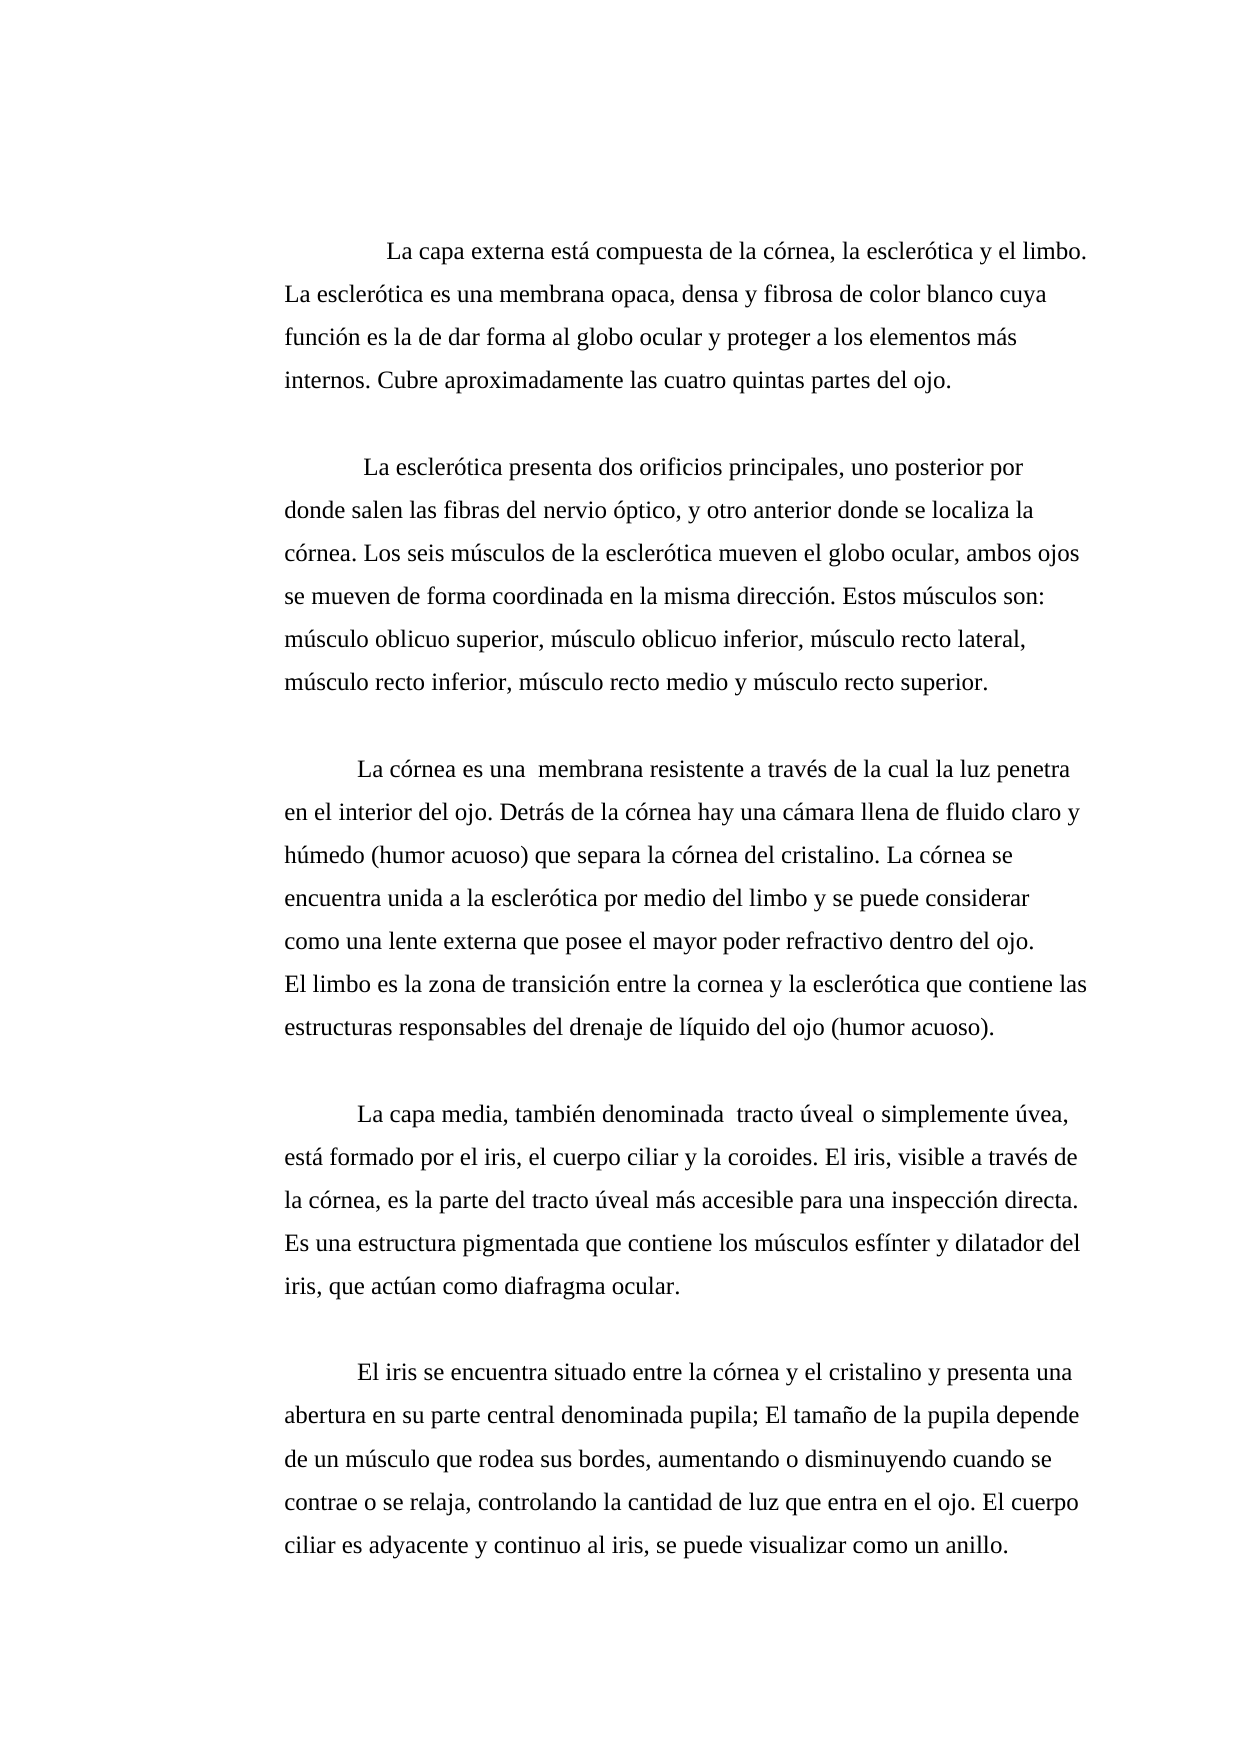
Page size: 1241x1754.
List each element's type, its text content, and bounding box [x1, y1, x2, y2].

text La córnea es una membrana resistente a través de la cual la luz penetra en el interior del ojo. Detrás de la córnea hay una cámara llena de fluido claro y húmedo (humor acuoso) que separa la córnea del cristalino. La córnea se encuentra unida a la esclerótica por medio del limbo y se puede considerar como una lente externa que posee el mayor poder refractivo dentro del ojo. El limbo es la zona de transición entre la cornea y la esclerótica que contiene las estructuras responsables del drenaje de líquido del ojo (humor acuoso). [284, 754, 1090, 1041]
text La esclerótica es una membrana opaca, densa y fibrosa de color blanco cuya función es la de dar forma al globo ocular y proteger a los elementos más internos. Cubre aproximadamente las cuatro quintas partes del ojo. [284, 279, 1090, 394]
text La capa media, también denominada tracto úveal o simplemente úvea, está formado por el iris, el cuerpo ciliar y la coroides. El iris, visible a través de la córnea, es la parte del tracto úveal más accesible para una inspección directa. Es una estructura pigmentada que contiene los músculos esfínter y dilatador del iris, que actúan como diafragma ocular. [284, 1099, 1090, 1300]
text La esclerótica presenta dos orificios principales, uno posterior por donde salen las fibras del nervio óptico, y otro anterior donde se localiza la córnea. Los seis músculos de la esclerótica mueven el globo ocular, ambos ojos se mueven de forma coordinada en la misma dirección. Estos músculos son: músculo oblicuo superior, músculo oblicuo inferior, músculo recto lateral, músculo recto inferior, músculo recto medio y músculo recto superior. [284, 452, 1090, 696]
text El iris se encuentra situado entre la córnea y el cristalino y presenta una abertura en su parte central denominada pupila; El tamaño de la pupila depende de un músculo que rodea sus bordes, aumentando o disminuyendo cuando se contrae o se relaja, controlando la cantidad de luz que entra en el ojo. El cuerpo ciliar es adyacente y continuo al iris, se puede visualizar como un anillo. [284, 1357, 1090, 1559]
text La capa externa está compuesta de la córnea, la esclerótica y el limbo. [284, 236, 1090, 265]
